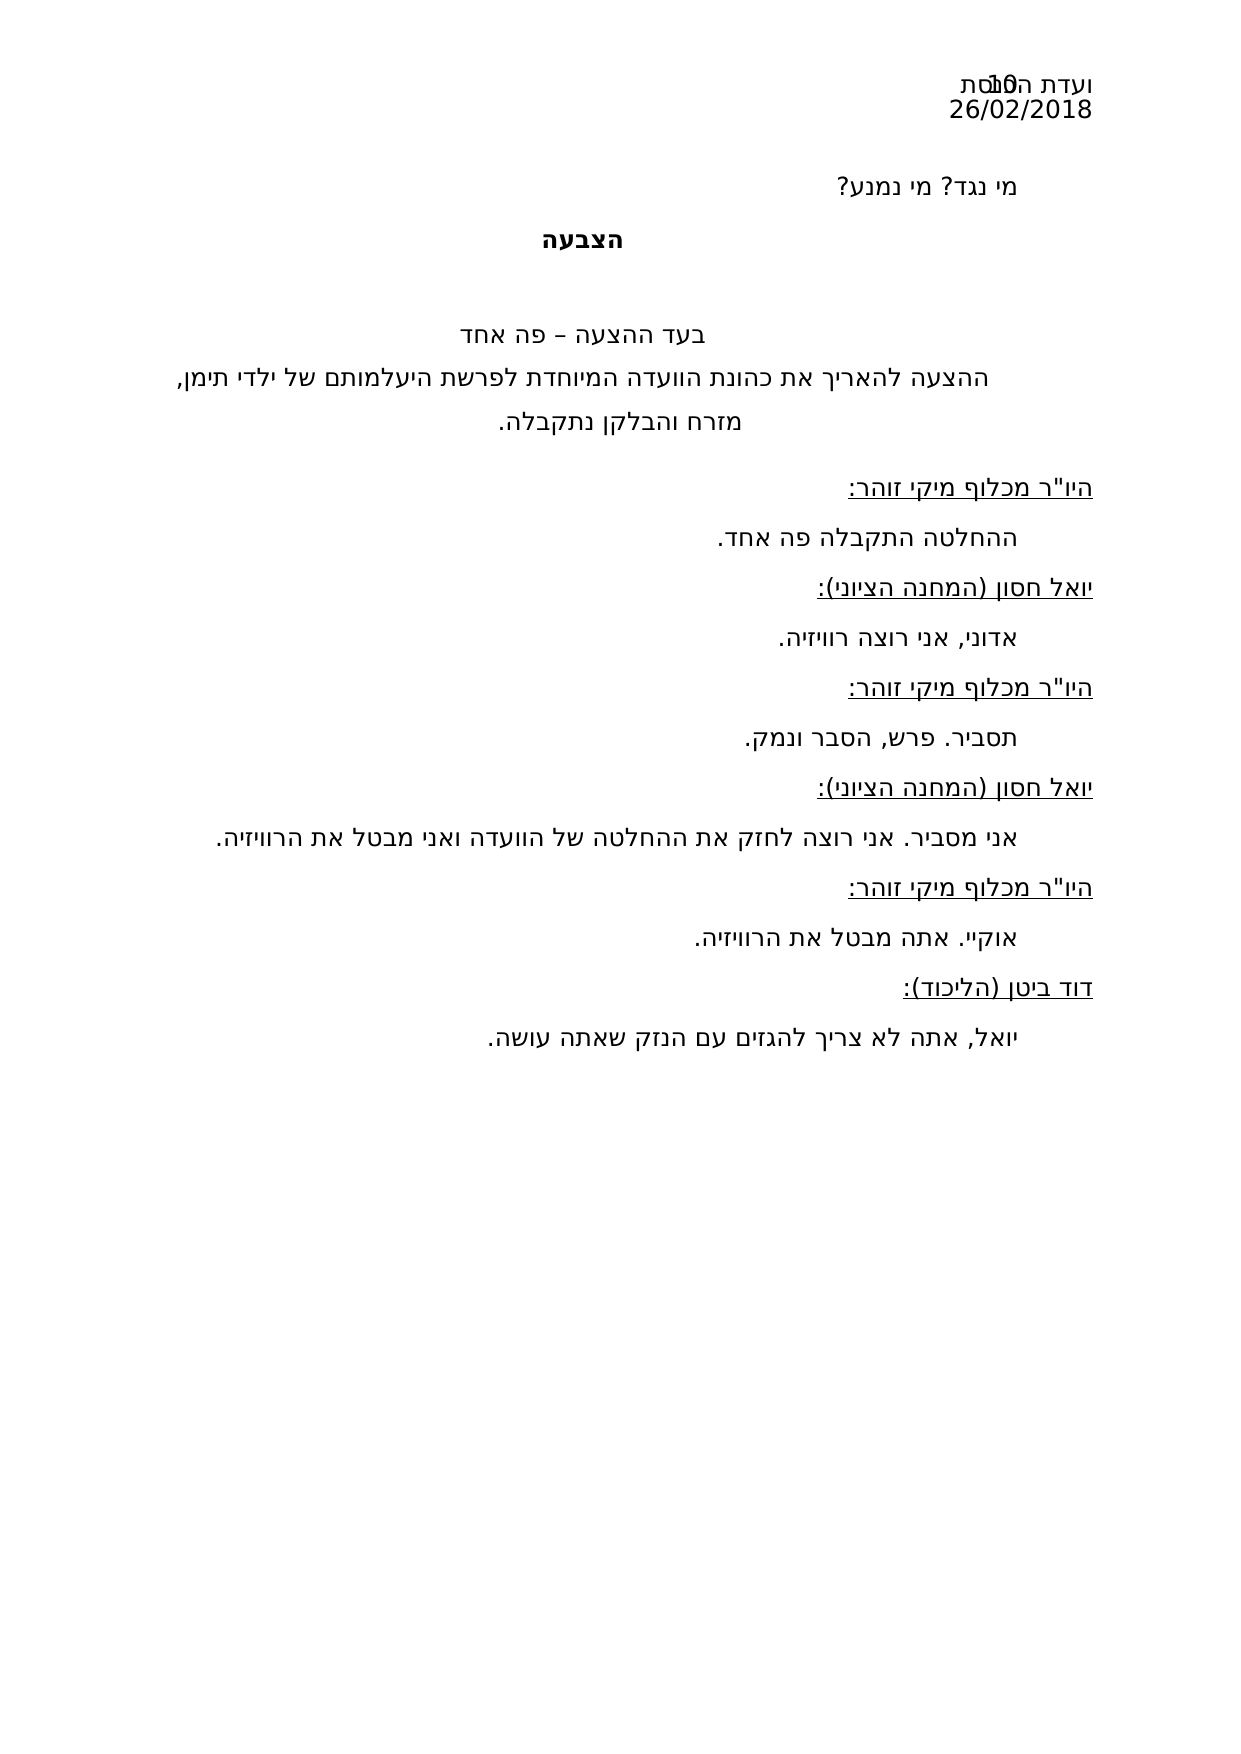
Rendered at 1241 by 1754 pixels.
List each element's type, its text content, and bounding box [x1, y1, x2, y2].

text היו"ר מכלוף מיקי זוהר: [147, 476, 1093, 501]
text יואל, אתה לא צריך להגזים עם הנזק שאתה עושה. [147, 1026, 1093, 1051]
text ההחלטה התקבלה פה אחד. [147, 526, 1093, 551]
text יואל חסון (המחנה הציוני): [147, 576, 1093, 601]
text ההצעה להאריך את כהונת הוועדה המיוחדת לפרשת היעלמותם של ילדי תימן, מזרח והבלקן נתקבלה. [147, 363, 1093, 436]
text היו"ר מכלוף מיקי זוהר: [147, 676, 1093, 701]
text תסביר. פרש, הסבר ונמק. [147, 726, 1093, 751]
text דוד ביטן (הליכוד): [147, 976, 1093, 1001]
text מי נגד? מי נמנע? [147, 175, 1093, 200]
text יואל חסון (המחנה הציוני): [147, 776, 1093, 801]
text אוקיי. אתה מבטל את הרוויזיה. [147, 926, 1093, 951]
text אני מסביר. אני רוצה לחזק את ההחלטה של הוועדה ואני מבטל את הרוויזיה. [147, 826, 1093, 851]
text אדוני, אני רוצה רוויזיה. [147, 626, 1093, 651]
text בעד ההצעה – פה אחד [147, 320, 1093, 349]
text הצבעה [147, 225, 1093, 254]
text היו"ר מכלוף מיקי זוהר: [147, 876, 1093, 901]
